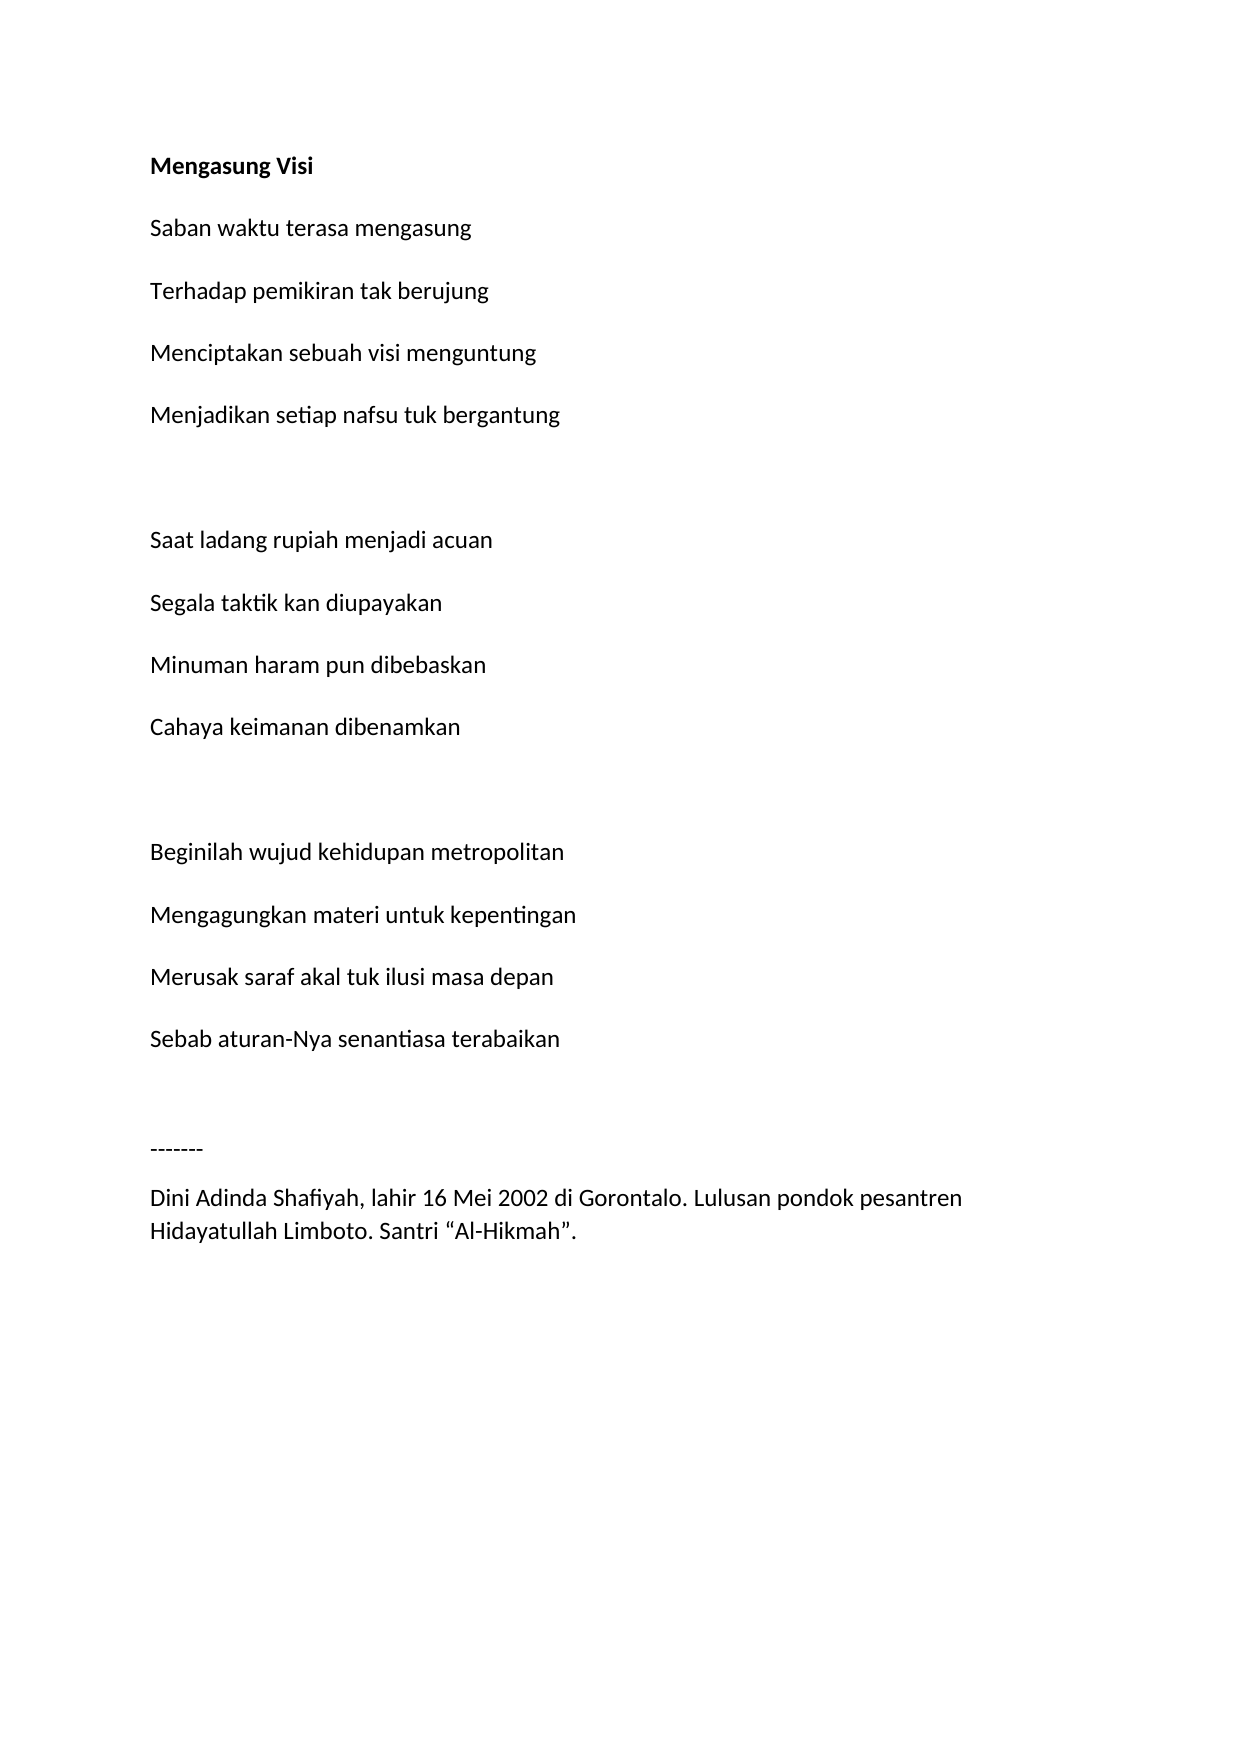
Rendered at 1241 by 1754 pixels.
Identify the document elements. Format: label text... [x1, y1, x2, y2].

text Terhadap pemikiran tak berujung [150, 275, 1090, 305]
text Mengasung Visi [150, 150, 1090, 181]
text Sebab aturan-Nya senantiasa terabaikan [150, 1023, 1090, 1054]
text Menciptakan sebuah visi menguntung [150, 337, 1090, 368]
text Mengagungkan materi untuk kepentingan [150, 899, 1090, 929]
text Dini Adinda Shafiyah, lahir 16 Mei 2002 di Gorontalo. Lulusan pondok pesantren Hidayatullah Limboto. Santri “Al-Hikmah”. [150, 1182, 1090, 1246]
text Merusak saraf akal tuk ilusi masa depan [150, 961, 1090, 992]
text Menjadikan setiap nafsu tuk bergantung [150, 399, 1090, 430]
text Minuman haram pun dibebaskan [150, 649, 1090, 680]
text Cahaya keimanan dibenamkan [150, 712, 1090, 742]
text Beginilah wujud kehidupan metropolitan [150, 836, 1090, 867]
text Segala taktik kan diupayakan [150, 587, 1090, 617]
text ------- [150, 1133, 1090, 1163]
text Saban waktu terasa mengasung [150, 212, 1090, 243]
text Saat ladang rupiah menjadi acuan [150, 524, 1090, 555]
